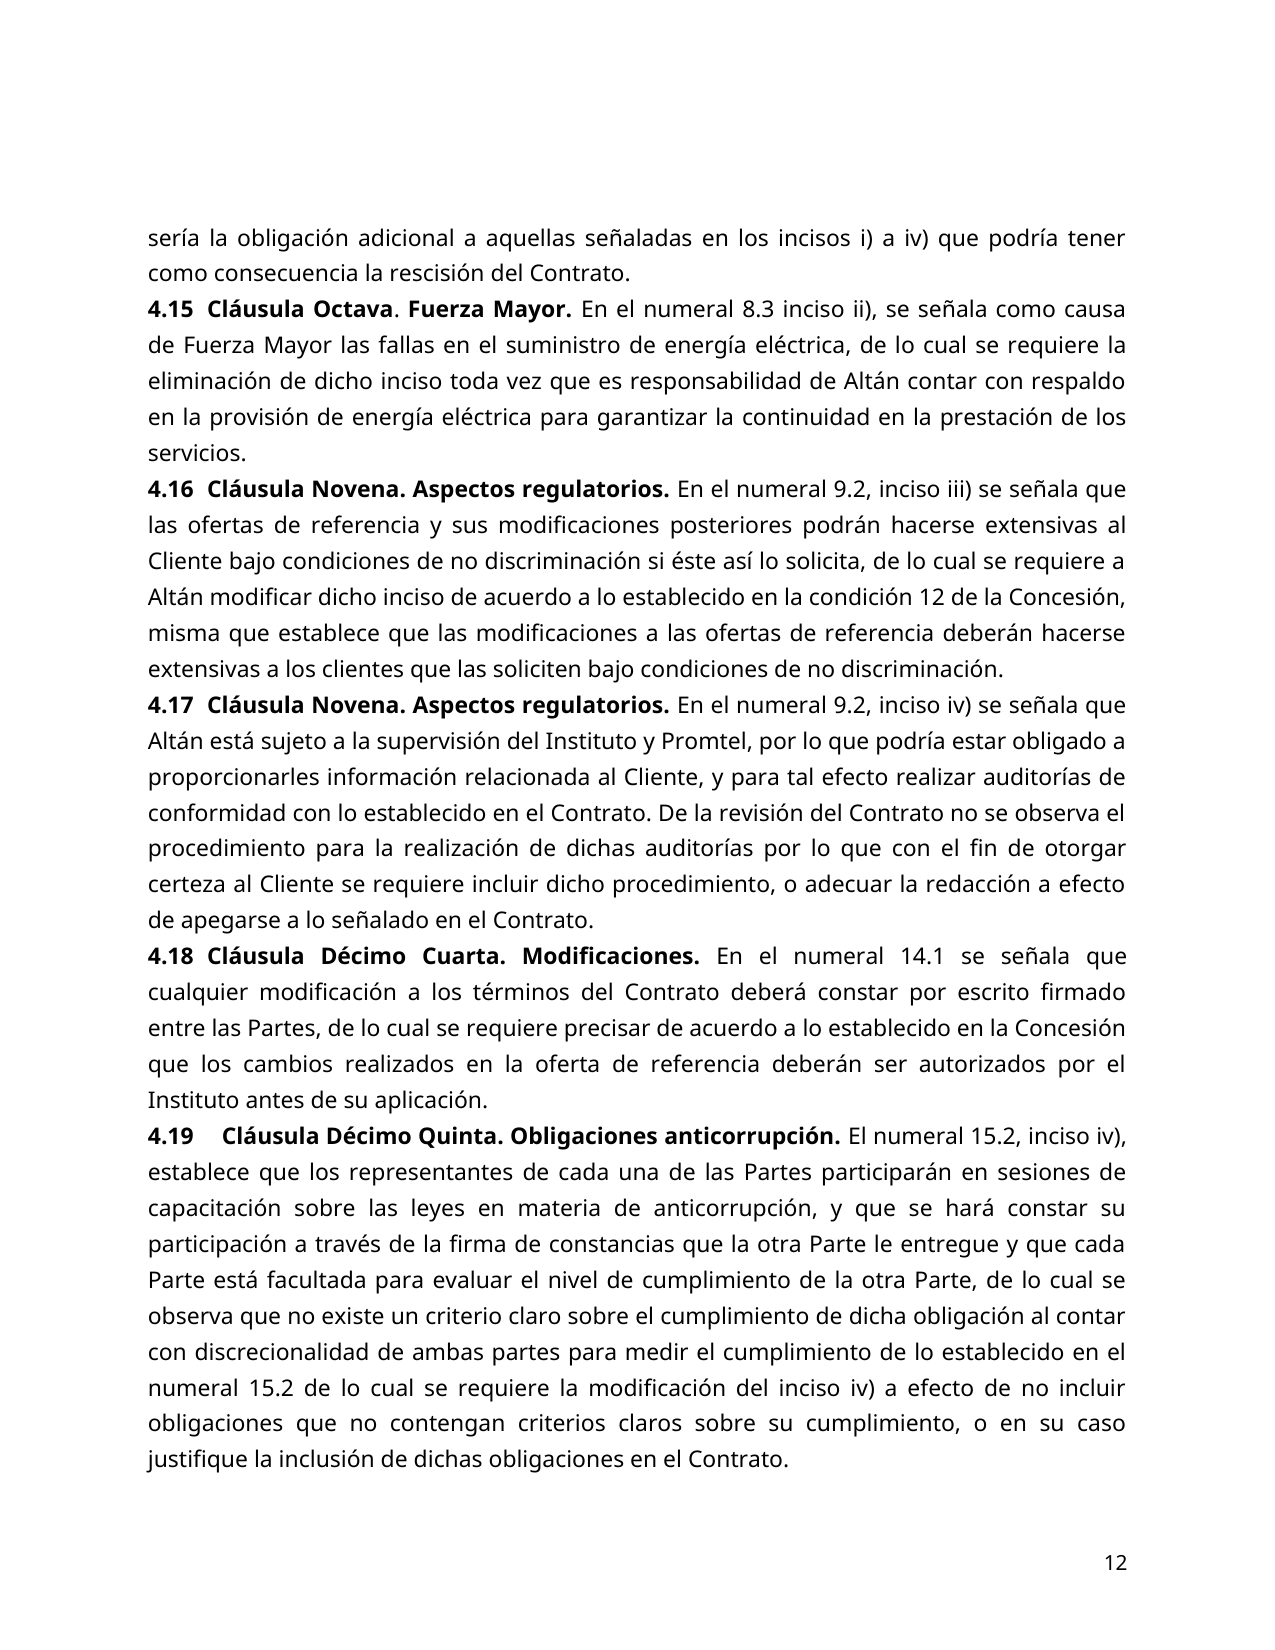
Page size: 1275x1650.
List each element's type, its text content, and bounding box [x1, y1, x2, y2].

list Cláusula Novena. Aspectos regulatorios. En el numeral 9.2, inciso iii) se señala que las ofertas de referencia y sus modificaciones posteriores podrán hacerse extensivas al Cliente bajo condiciones de no discriminación si éste así lo solicita, de lo cual se requiere a Altán modificar dicho inciso de acuerdo a lo establecido en la condición 12 de la Concesión, misma que establece que las modificaciones a las ofertas de referencia deberán hacerse extensivas a los clientes que las soliciten bajo condiciones de no discriminación. [148, 473, 1127, 684]
list Cláusula Décimo Cuarta. Modificaciones. En el numeral 14.1 se señala que cualquier modificación a los términos del Contrato deberá constar por escrito firmado entre las Partes, de lo cual se requiere precisar de acuerdo a lo establecido en la Concesión que los cambios realizados en la oferta de referencia deberán ser autorizados por el Instituto antes de su aplicación. [148, 940, 1127, 1115]
list Cláusula Novena. Aspectos regulatorios. En el numeral 9.2, inciso iv) se señala que Altán está sujeto a la supervisión del Instituto y Promtel, por lo que podría estar obligado a proporcionarles información relacionada al Cliente, y para tal efecto realizar auditorías de conformidad con lo establecido en el Contrato. De la revisión del Contrato no se observa el procedimiento para la realización de dichas auditorías por lo que con el fin de otorgar certeza al Cliente se requiere incluir dicho procedimiento, o adecuar la redacción a efecto de apegarse a lo señalado en el Contrato. [148, 689, 1127, 936]
list Cláusula Octava. Fuerza Mayor. En el numeral 8.3 inciso ii), se señala como causa de Fuerza Mayor las fallas en el suministro de energía eléctrica, de lo cual se requiere la eliminación de dicho inciso toda vez que es responsabilidad de Altán contar con respaldo en la provisión de energía eléctrica para garantizar la continuidad en la prestación de los servicios. [148, 293, 1127, 468]
list Cláusula Décimo Quinta. Obligaciones anticorrupción. El numeral 15.2, inciso iv), establece que los representantes de cada una de las Partes participarán en sesiones de capacitación sobre las leyes en materia de anticorrupción, y que se hará constar su participación a través de la firma de constancias que la otra Parte le entregue y que cada Parte está facultada para evaluar el nivel de cumplimiento de la otra Parte, de lo cual se observa que no existe un criterio claro sobre el cumplimiento de dicha obligación al contar con discrecionalidad de ambas partes para medir el cumplimiento de lo establecido en el numeral 15.2 de lo cual se requiere la modificación del inciso iv) a efecto de no incluir obligaciones que no contengan criterios claros sobre su cumplimiento, o en su caso justifique la inclusión de dichas obligaciones en el Contrato. [148, 1120, 1127, 1474]
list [148, 221, 1127, 289]
